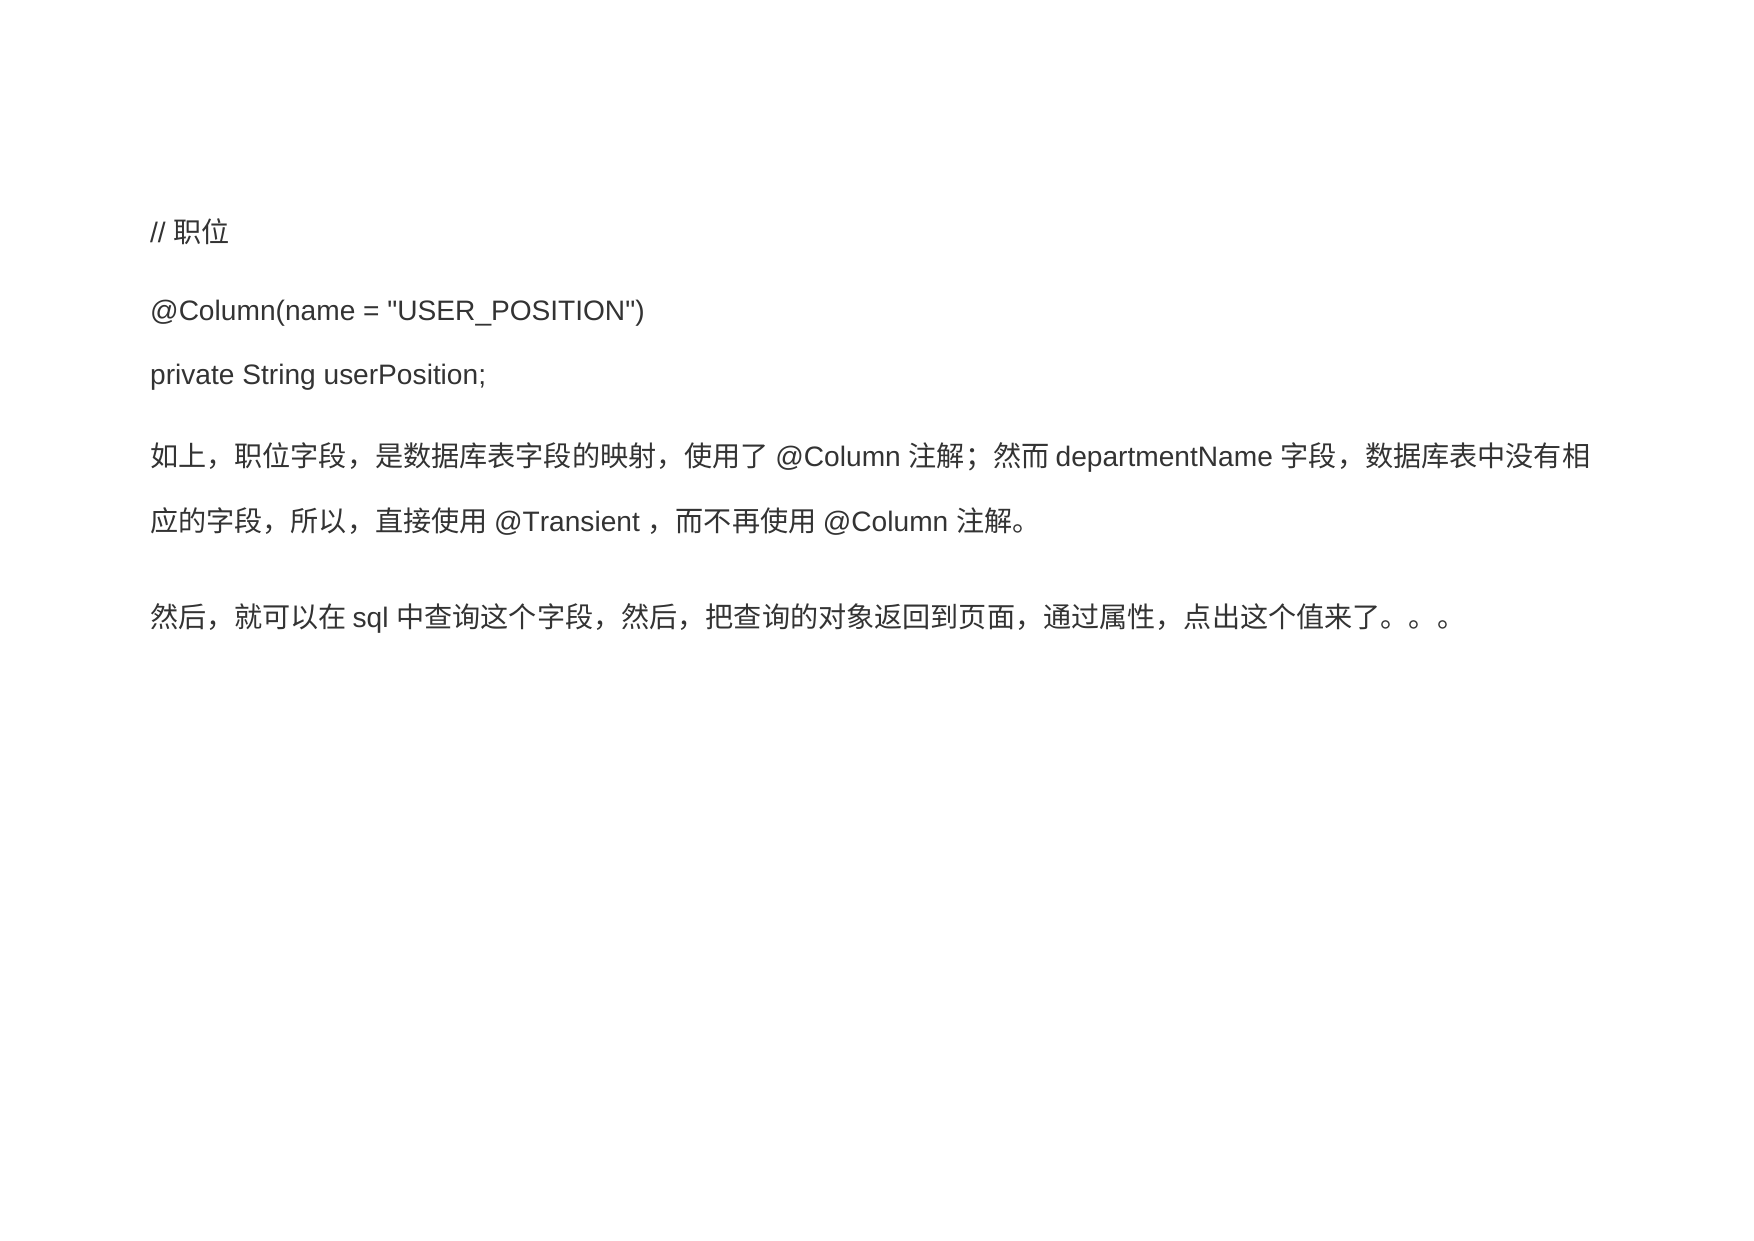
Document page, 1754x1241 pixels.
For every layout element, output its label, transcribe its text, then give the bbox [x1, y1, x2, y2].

text 然后，就可以在sql 中查询这个字段，然后，把查询的对象返回到页面，通过属性，点出这个值来了。。。 [150, 583, 1604, 648]
text 如上，职位字段，是数据库表字段的映射，使用了 @Column 注解；然而 departmentName 字段，数据库表中没有相应的字段，所以，直接使用 @Transient ，而不再使用 @Column 注解。 [150, 421, 1604, 551]
text // 职位 [150, 198, 1604, 263]
text private String userPosition; [150, 358, 1604, 390]
text @Column(name = "USER_POSITION") [150, 294, 1604, 326]
